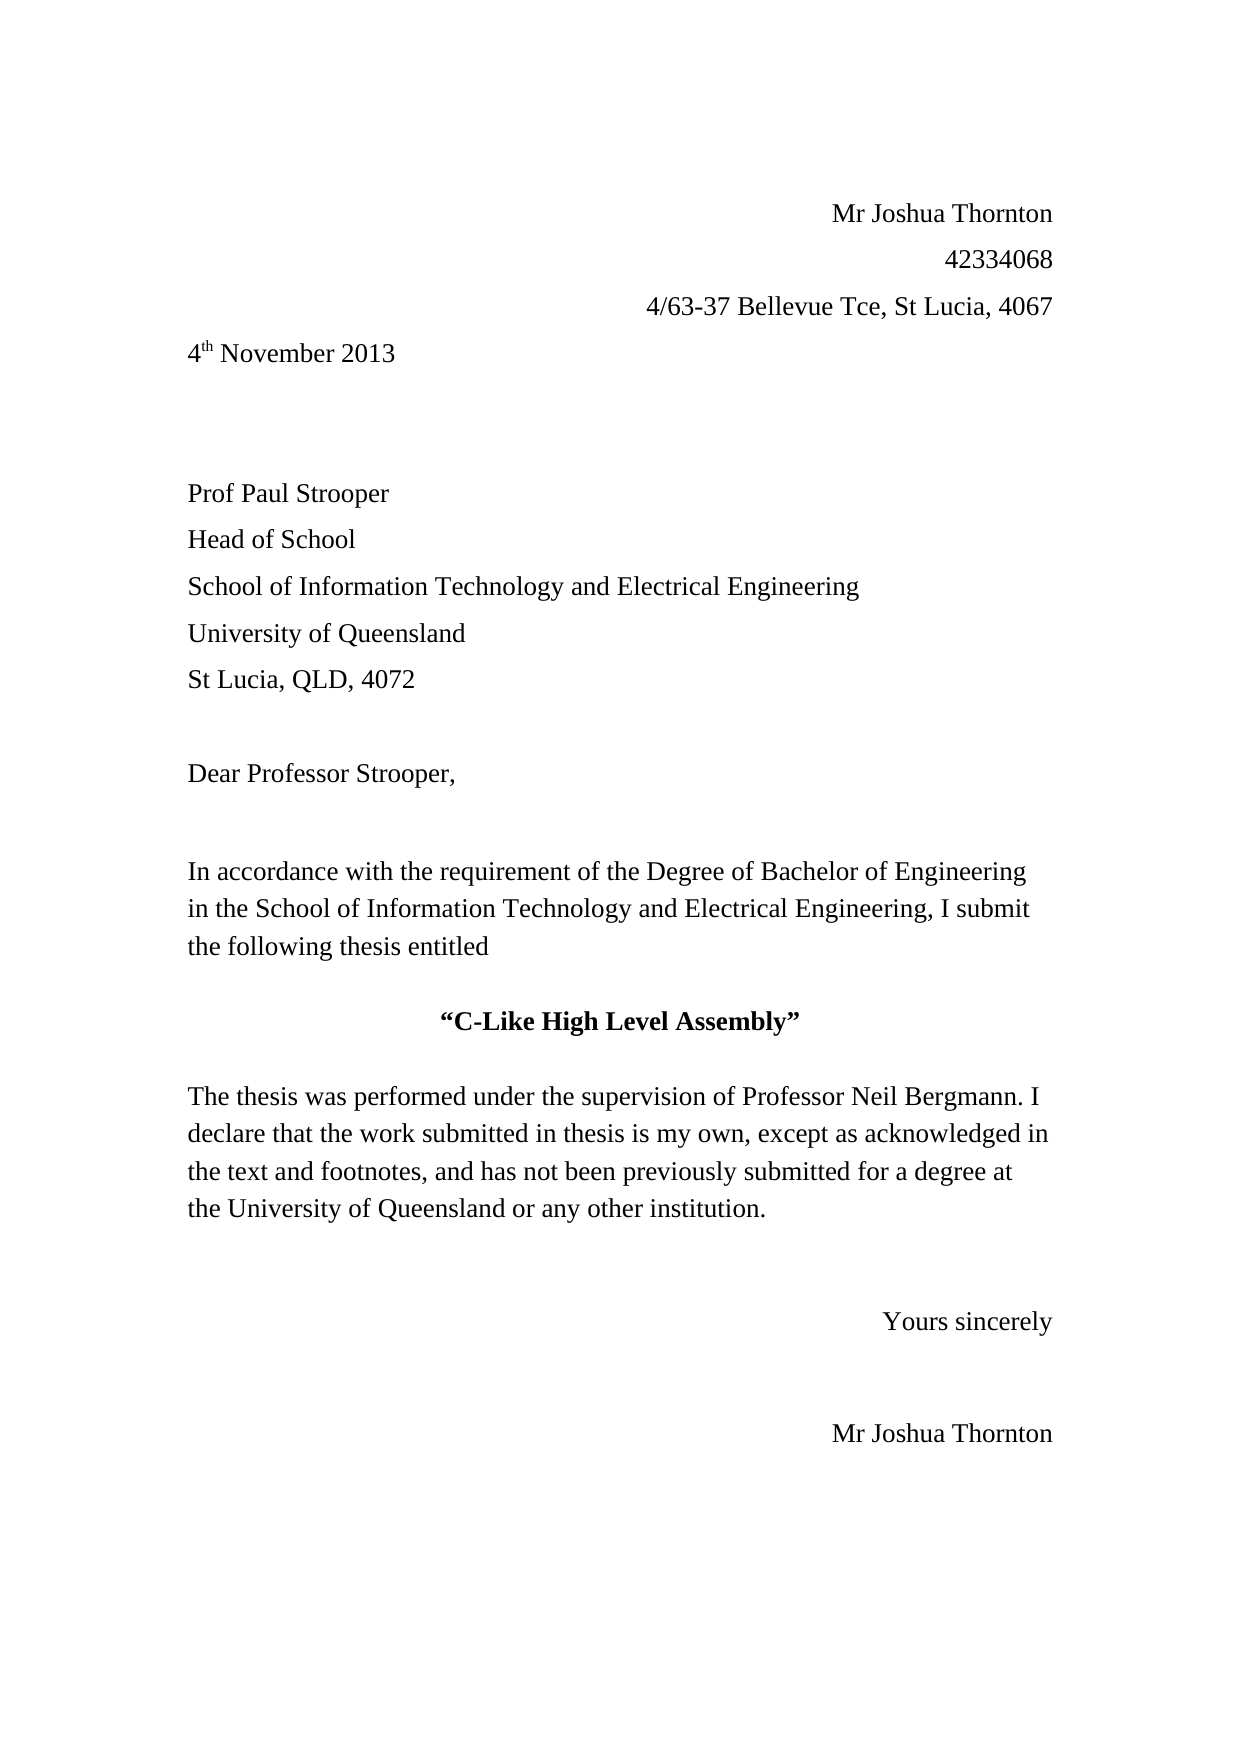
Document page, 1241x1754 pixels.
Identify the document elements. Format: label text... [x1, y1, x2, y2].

text Mr Joshua Thornton [187, 1412, 1053, 1450]
text “C-Like High Level Assembly” [187, 1000, 1053, 1037]
text Head of School [187, 523, 1053, 554]
text 42334068 [187, 243, 1053, 274]
text 4/63-37 Bellevue Tce, St Lucia, 4067 [187, 290, 1053, 321]
text University of Queensland [187, 617, 1053, 648]
text Prof Paul Strooper [187, 477, 1053, 508]
text Mr Joshua Thornton [187, 197, 1053, 228]
text St Lucia, QLD, 4072 [187, 663, 1053, 694]
text Yours sincerely [187, 1300, 1053, 1337]
text The thesis was performed under the supervision of Professor Neil Bergmann. I declare that the work submitted in thesis is my own, except as acknowledged in the text and footnotes, and has not been previously submitted for a degree at the University of Queensland or any other institution. [187, 1075, 1053, 1225]
text 4th November 2013 [187, 337, 1053, 368]
text School of Information Technology and Electrical Engineering [187, 570, 1053, 601]
text Dear Professor Strooper, [187, 757, 1053, 788]
text In accordance with the requirement of the Degree of Bachelor of Engineering in the School of Information Technology and Electrical Engineering, I submit the following thesis entitled [187, 850, 1053, 962]
